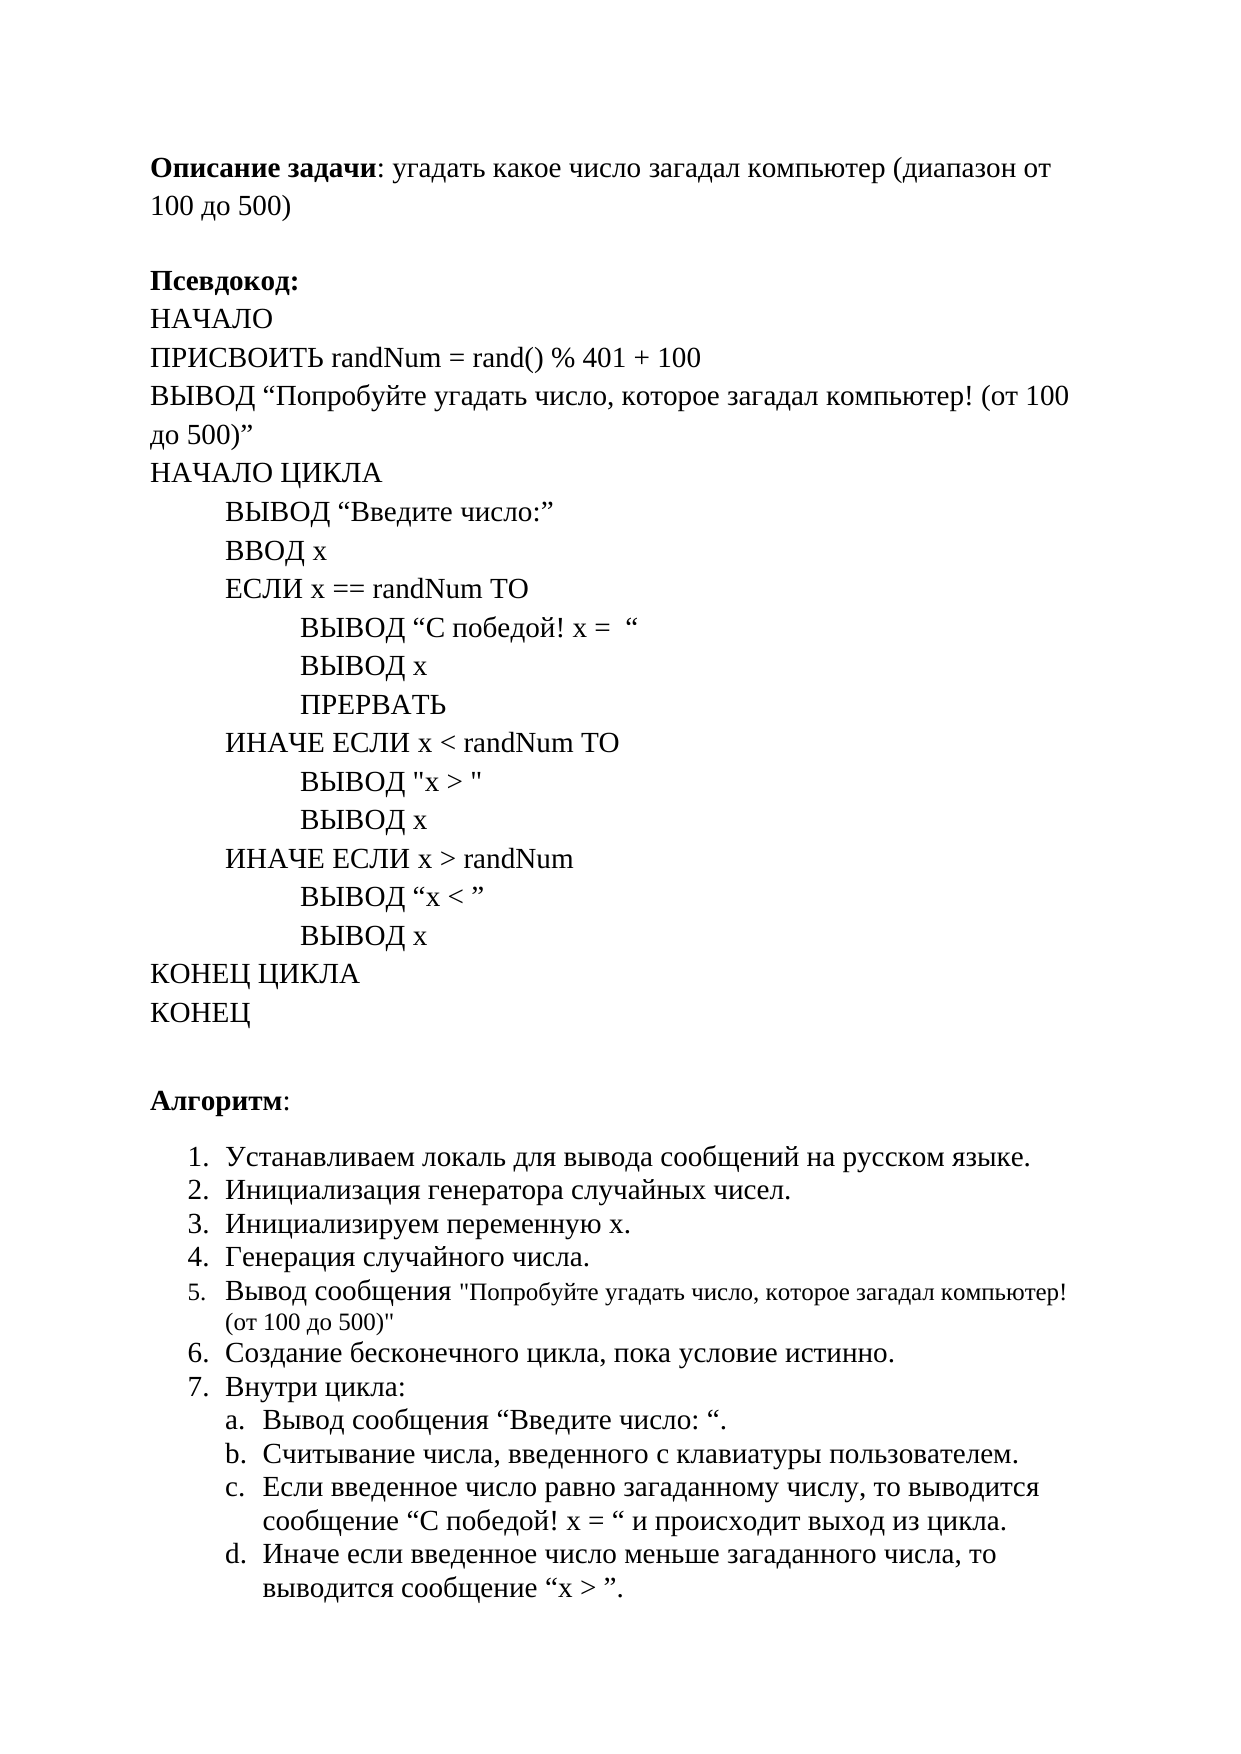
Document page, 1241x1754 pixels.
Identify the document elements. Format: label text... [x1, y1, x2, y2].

text ВЫВОД x [225, 802, 1090, 836]
text НАЧАЛО ЦИКЛА [150, 456, 1090, 489]
text ВВОД x [225, 533, 1090, 566]
text ВЫВОД "x > " [150, 764, 1090, 797]
list Иначе если введенное число меньше загаданного числа, то выводится сообщение “x > ”. [225, 1537, 1090, 1604]
text КОНЕЦ ЦИКЛА [150, 957, 1090, 990]
text Описание задачи: угадать какое число загадал компьютер (диапазон от 100 до 500) [150, 150, 1090, 222]
text ВЫВОД “Введите число:” [225, 494, 1090, 528]
list Инициализация генератора случайных чисел. [187, 1172, 1090, 1206]
text ЕСЛИ x == randNum ТО [225, 571, 1090, 605]
text Псевдокод: [150, 263, 1090, 296]
text Алгоритм: [221, 1097, 1090, 1114]
text ВЫВОД “С победой! x = “ [150, 610, 1090, 643]
text НАЧАЛО [150, 301, 1090, 335]
list Создание бесконечного цикла, пока условие истинно. [187, 1335, 1090, 1369]
text ПРЕРВАТЬ [150, 687, 1090, 720]
list Вывод сообщения "Попробуйте угадать число, которое загадал компьютер! (от 100 до 500)" [187, 1273, 1090, 1335]
text ВЫВОД x [225, 918, 1090, 952]
list Считывание числа, введенного с клавиатуры пользователем. [225, 1436, 1090, 1469]
list Генерация случайного числа. [187, 1239, 1090, 1273]
list Внутри цикла: [187, 1369, 1090, 1402]
list Инициализируем переменную x. [187, 1206, 1090, 1239]
text ИНАЧЕ ЕСЛИ x < randNum ТО [150, 725, 1090, 759]
text Алгоритм: [150, 1097, 217, 1114]
text КОНЕЦ [150, 995, 1090, 1029]
text ИНАЧЕ ЕСЛИ x > randNum [150, 841, 1090, 874]
list Если введенное число равно загаданному числу, то выводится сообщение “С победой! x = “ и происходит выход из цикла. [225, 1469, 1090, 1537]
text ВЫВОД x [225, 648, 1090, 682]
text ПРИСВОИТЬ randNum = rand() % 401 + 100 [150, 340, 1090, 373]
list Устанавливаем локаль для вывода сообщений на русском языке. [187, 1139, 1090, 1172]
text ВЫВОД “Попробуйте угадать число, которое загадал компьютер! (от 100 до 500)” [150, 378, 1090, 451]
text ВЫВОД “x < ” [150, 879, 1090, 913]
list Вывод сообщения “Введите число: “. [225, 1402, 1090, 1436]
